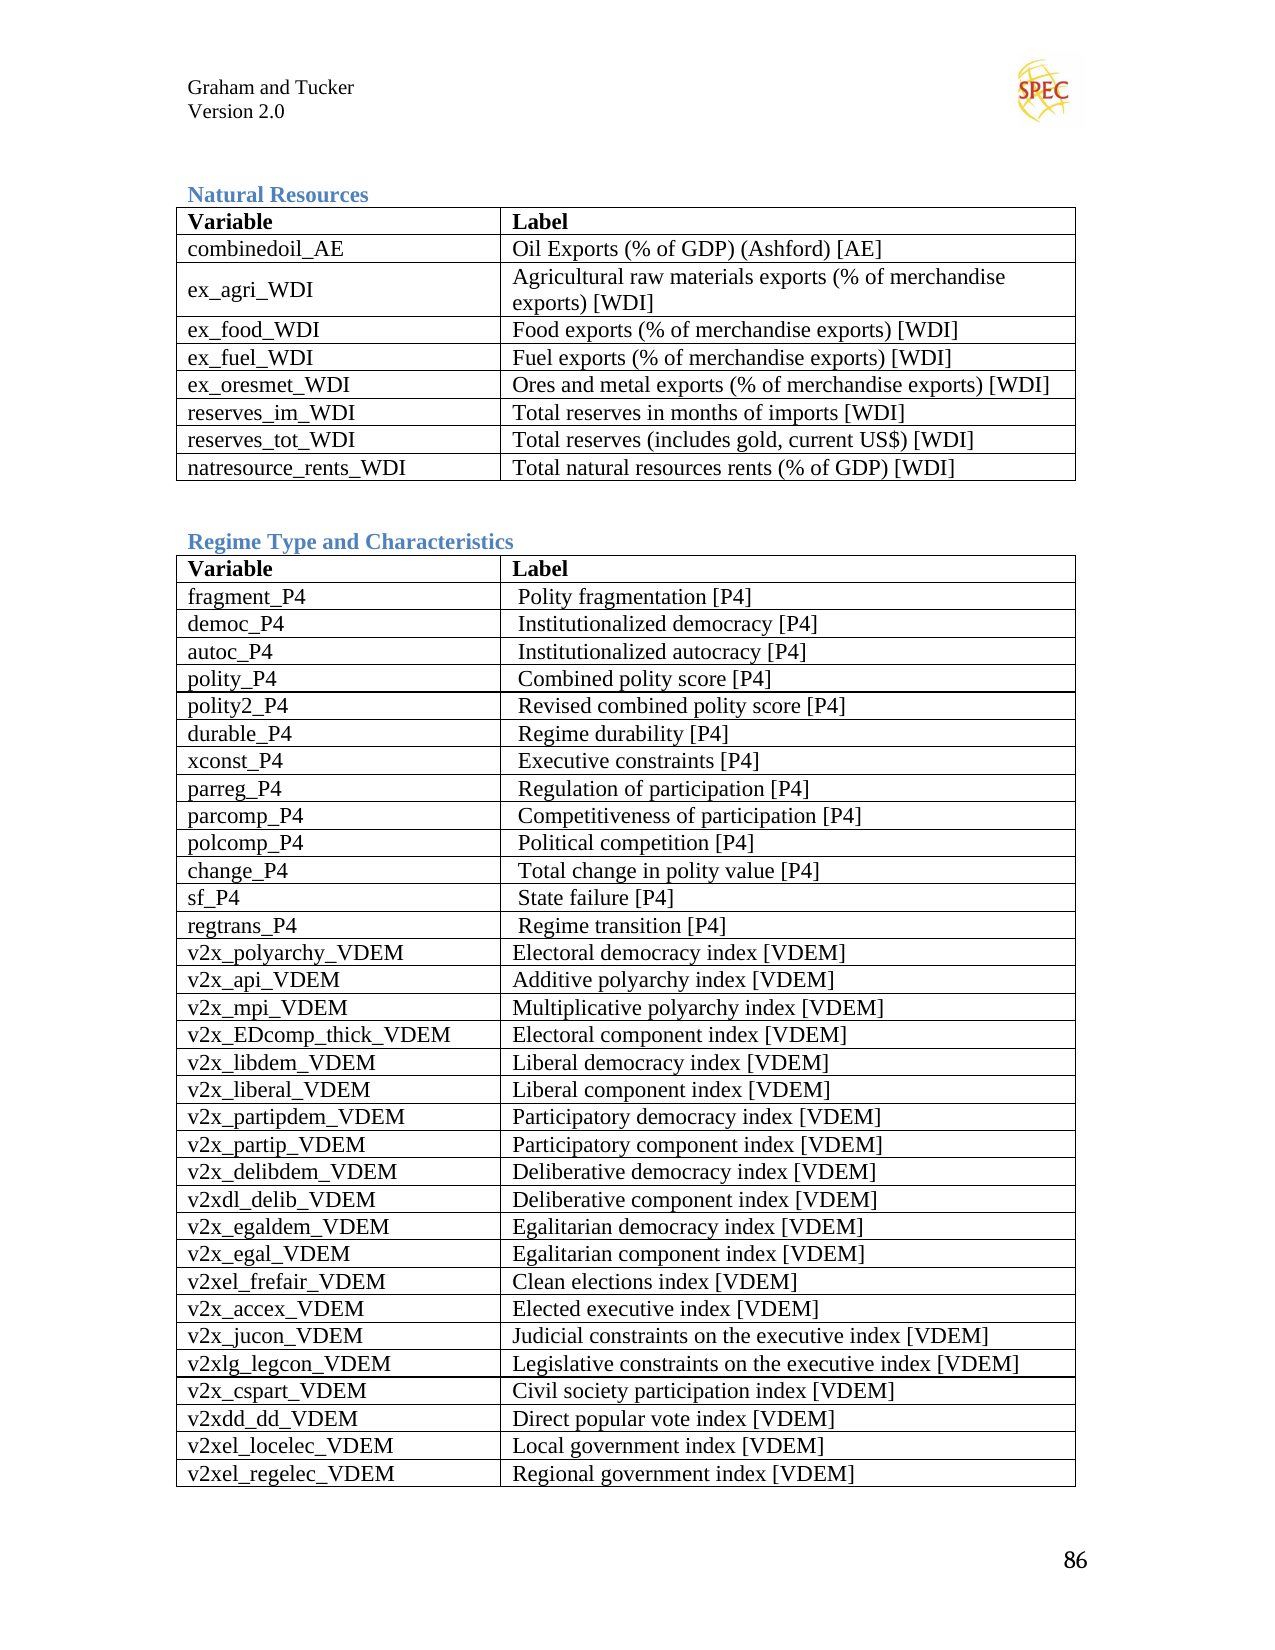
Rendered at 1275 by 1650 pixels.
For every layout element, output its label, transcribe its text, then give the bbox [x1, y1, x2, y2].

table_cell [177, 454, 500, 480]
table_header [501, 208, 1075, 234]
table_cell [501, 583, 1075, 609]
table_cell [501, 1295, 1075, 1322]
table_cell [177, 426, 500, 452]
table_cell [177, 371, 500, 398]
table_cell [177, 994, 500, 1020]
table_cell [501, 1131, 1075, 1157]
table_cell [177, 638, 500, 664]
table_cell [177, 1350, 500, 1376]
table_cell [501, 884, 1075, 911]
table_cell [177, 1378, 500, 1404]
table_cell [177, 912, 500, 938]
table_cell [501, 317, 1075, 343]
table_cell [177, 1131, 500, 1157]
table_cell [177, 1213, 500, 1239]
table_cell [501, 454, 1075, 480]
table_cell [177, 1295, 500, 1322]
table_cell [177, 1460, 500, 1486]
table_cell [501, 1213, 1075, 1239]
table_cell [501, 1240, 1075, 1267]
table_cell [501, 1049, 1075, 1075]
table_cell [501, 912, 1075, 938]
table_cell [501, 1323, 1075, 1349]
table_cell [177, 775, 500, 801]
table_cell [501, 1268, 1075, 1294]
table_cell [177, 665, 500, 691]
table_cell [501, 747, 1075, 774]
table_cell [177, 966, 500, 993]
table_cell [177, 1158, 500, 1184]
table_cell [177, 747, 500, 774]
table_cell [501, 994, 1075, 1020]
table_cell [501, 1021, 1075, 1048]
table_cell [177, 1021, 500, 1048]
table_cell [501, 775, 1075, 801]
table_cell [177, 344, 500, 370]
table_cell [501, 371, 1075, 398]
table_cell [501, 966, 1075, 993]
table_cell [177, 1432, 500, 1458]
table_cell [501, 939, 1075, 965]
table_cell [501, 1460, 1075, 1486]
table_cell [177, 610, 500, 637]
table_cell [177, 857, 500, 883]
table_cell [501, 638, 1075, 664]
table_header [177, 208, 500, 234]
subtitle Regime Type and Characteristics [187, 528, 1087, 554]
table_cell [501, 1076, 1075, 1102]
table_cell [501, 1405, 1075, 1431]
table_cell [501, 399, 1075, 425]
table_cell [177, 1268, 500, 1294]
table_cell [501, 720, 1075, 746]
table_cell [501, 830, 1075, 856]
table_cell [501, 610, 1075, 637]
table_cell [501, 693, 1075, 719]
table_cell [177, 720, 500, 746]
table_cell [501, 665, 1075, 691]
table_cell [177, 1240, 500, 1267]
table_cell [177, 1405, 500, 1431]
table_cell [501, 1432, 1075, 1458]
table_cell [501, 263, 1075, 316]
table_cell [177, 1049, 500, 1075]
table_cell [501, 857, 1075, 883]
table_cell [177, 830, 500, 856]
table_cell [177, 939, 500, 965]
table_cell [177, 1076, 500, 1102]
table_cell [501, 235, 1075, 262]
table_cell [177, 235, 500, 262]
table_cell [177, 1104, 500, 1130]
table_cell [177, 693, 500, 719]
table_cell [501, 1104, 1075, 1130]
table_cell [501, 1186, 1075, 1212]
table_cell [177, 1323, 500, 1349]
picture [1003, 52, 1085, 125]
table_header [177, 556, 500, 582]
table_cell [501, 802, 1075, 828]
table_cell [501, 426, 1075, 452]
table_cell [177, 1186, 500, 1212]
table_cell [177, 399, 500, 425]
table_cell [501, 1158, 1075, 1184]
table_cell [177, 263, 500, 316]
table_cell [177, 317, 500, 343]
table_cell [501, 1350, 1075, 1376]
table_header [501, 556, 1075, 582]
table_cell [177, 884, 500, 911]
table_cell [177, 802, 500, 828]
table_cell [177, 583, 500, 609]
subtitle Natural Resources [187, 181, 1087, 207]
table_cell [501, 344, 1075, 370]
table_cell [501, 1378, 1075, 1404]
